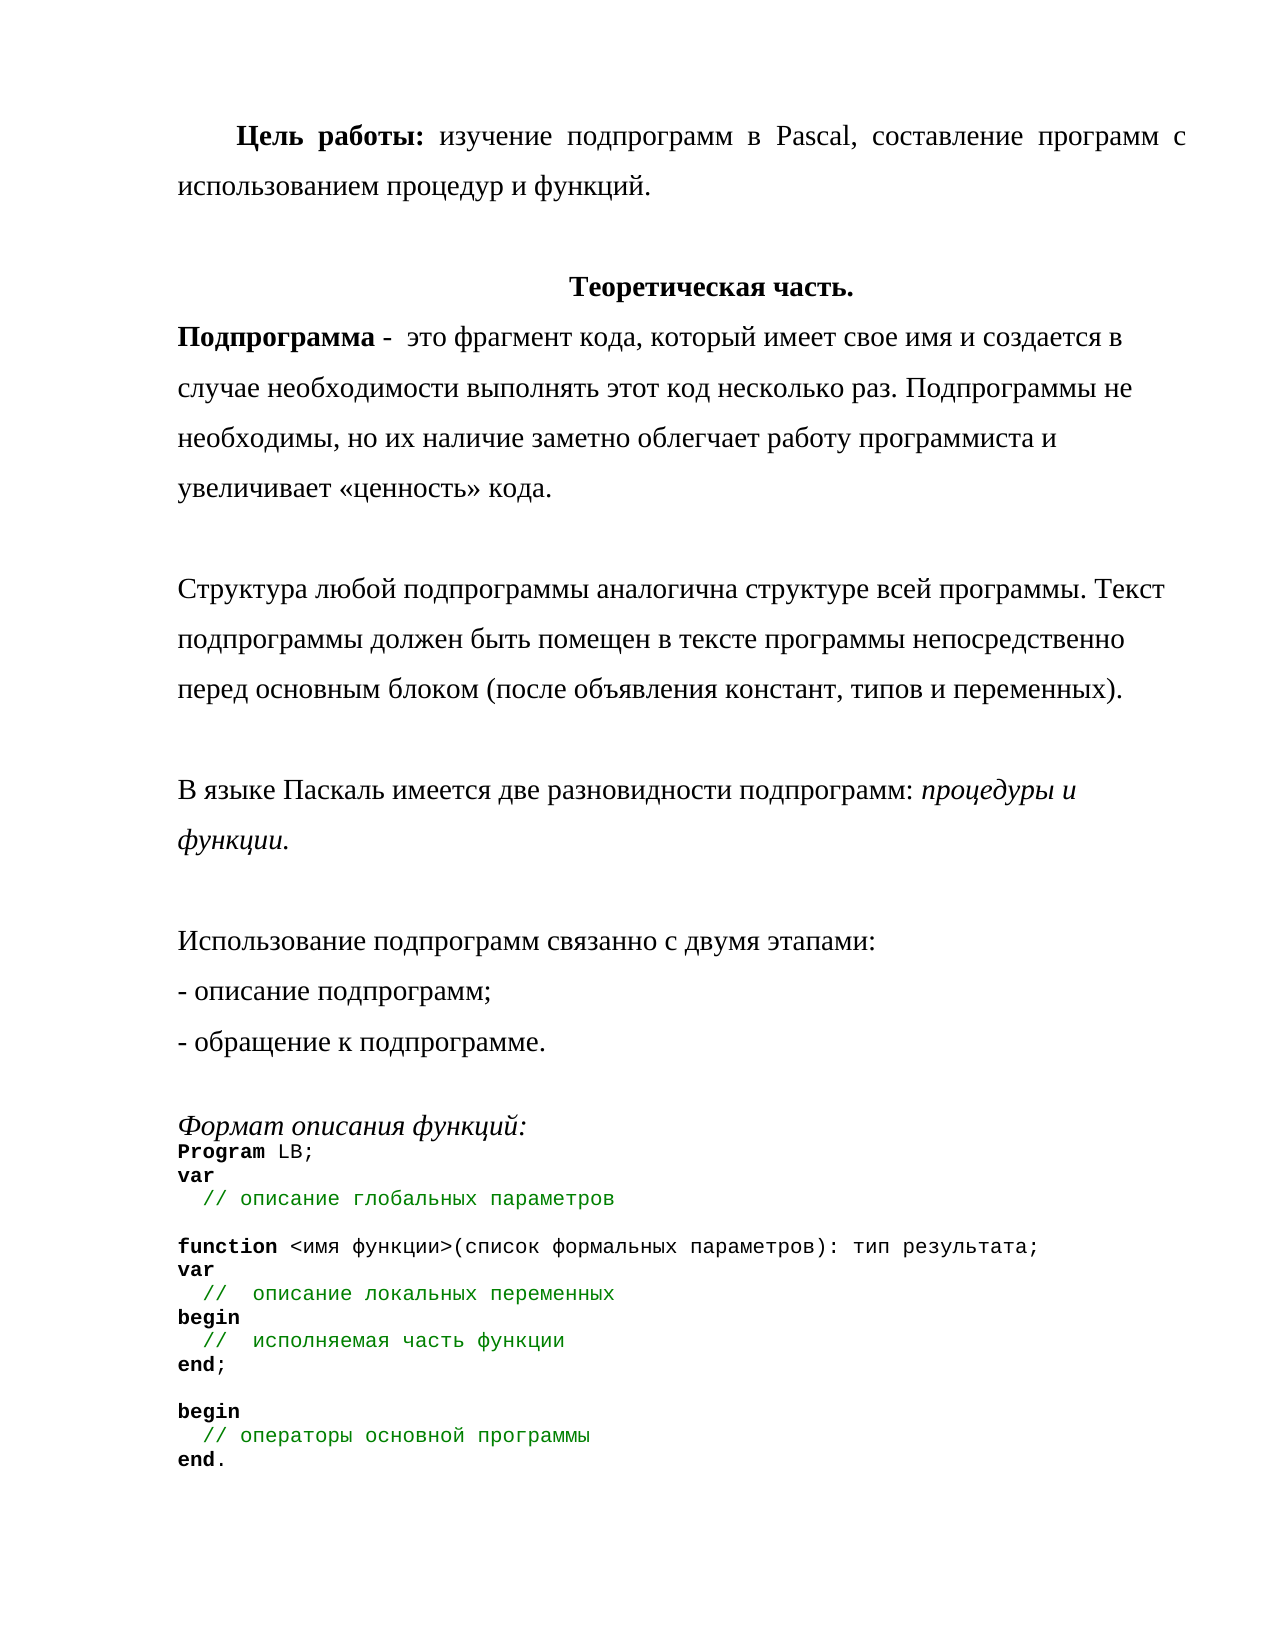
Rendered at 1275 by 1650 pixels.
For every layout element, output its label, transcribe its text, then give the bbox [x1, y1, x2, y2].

text Теоретическая часть. [177, 269, 1186, 303]
text // описание локальных переменных [177, 1283, 1186, 1307]
text // описание глобальных параметров [177, 1188, 1186, 1212]
text var [177, 1165, 1186, 1188]
text end. [177, 1448, 1186, 1472]
text Структура любой подпрограммы аналогична структуре всей программы. Текст подпрограммы должен быть помещен в тексте программы непосредственно перед основным блоком (после объявления констант, типов и переменных). [177, 571, 1186, 705]
text end; [177, 1354, 1186, 1378]
text Цель работы: изучение подпрограмм в Pascal, составление программ с использованием процедур и функций. [177, 118, 1186, 202]
text Использование подпрограмм связанно с двумя этапами: - описание подпрограмм; - обращение к подпрограмме. [177, 923, 1186, 1057]
text // операторы основной программы [177, 1425, 1186, 1448]
text begin [177, 1401, 1186, 1425]
text function <имя функции>(список формальных параметров): тип результата; [177, 1236, 1186, 1259]
text Подпрограмма - это фрагмент кода, который имеет свое имя и создается в случае необходимости выполнять этот код несколько раз. Подпрограммы не необходимы, но их наличие заметно облегчает работу программиста и увеличивает «ценность» кода. [177, 319, 1186, 504]
text Program LB; [177, 1141, 1186, 1165]
text Формат описания функций: [177, 1108, 1186, 1141]
text begin [177, 1307, 1186, 1330]
text // исполняемая часть функции [177, 1330, 1186, 1354]
text var [177, 1259, 1186, 1283]
text В языке Паскаль имеется две разновидности подпрограмм: процедуры и функции. [177, 772, 1186, 856]
